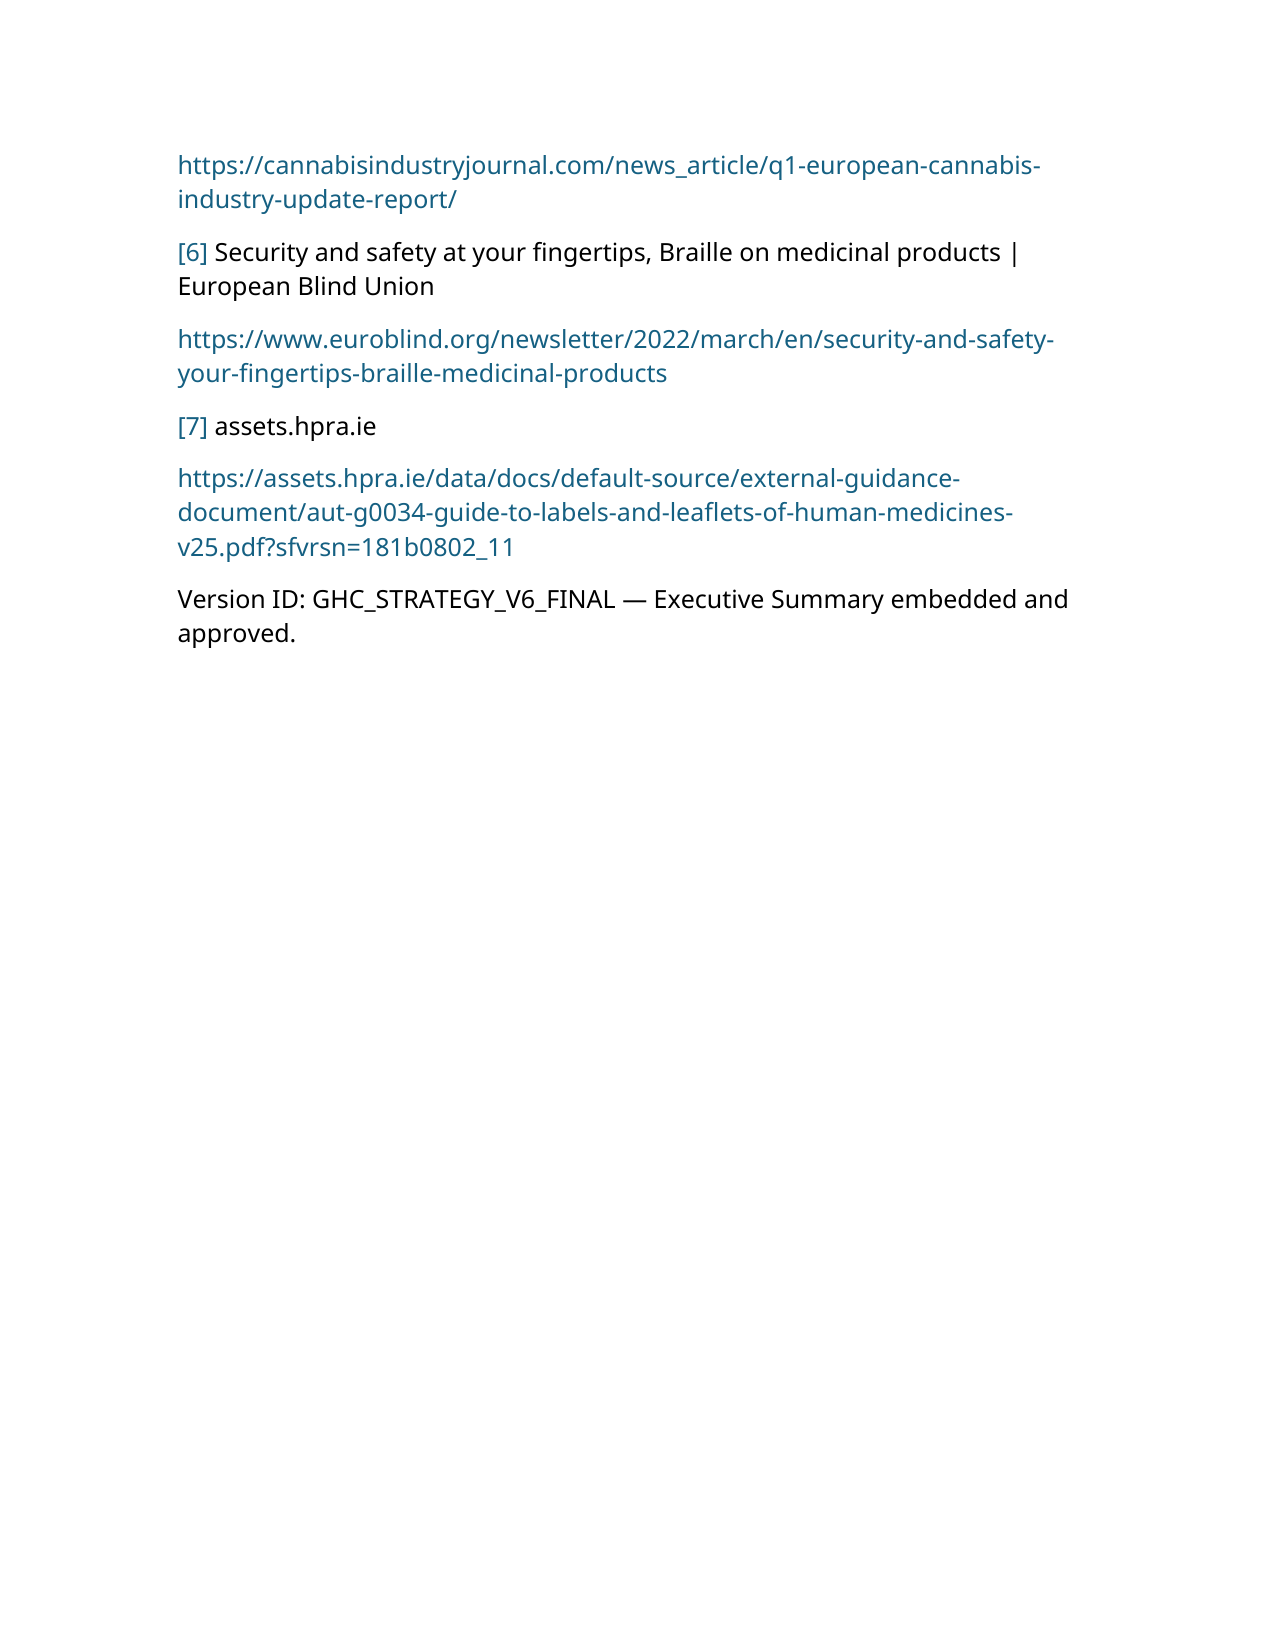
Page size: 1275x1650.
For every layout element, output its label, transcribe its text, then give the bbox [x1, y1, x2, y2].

text [7] assets.hpra.ie [177, 408, 1098, 442]
text https://cannabisindustryjournal.com/news_article/q1-european-cannabis-industry-update-report/ [177, 148, 1098, 216]
text [6] Security and safety at your fingertips, Braille on medicinal products | European Blind Union [177, 234, 1098, 303]
text https://www.euroblind.org/newsletter/2022/march/en/security-and-safety-your-fingertips-braille-medicinal-products [177, 321, 1098, 389]
text https://assets.hpra.ie/data/docs/default-source/external-guidance-document/aut-g0034-guide-to-labels-and-leaflets-of-human-medicines-v25.pdf?sfvrsn=181b0802_11 [177, 461, 1098, 563]
text Version ID: GHC_STRATEGY_V6_FINAL — Executive Summary embedded and approved. [177, 582, 1098, 650]
